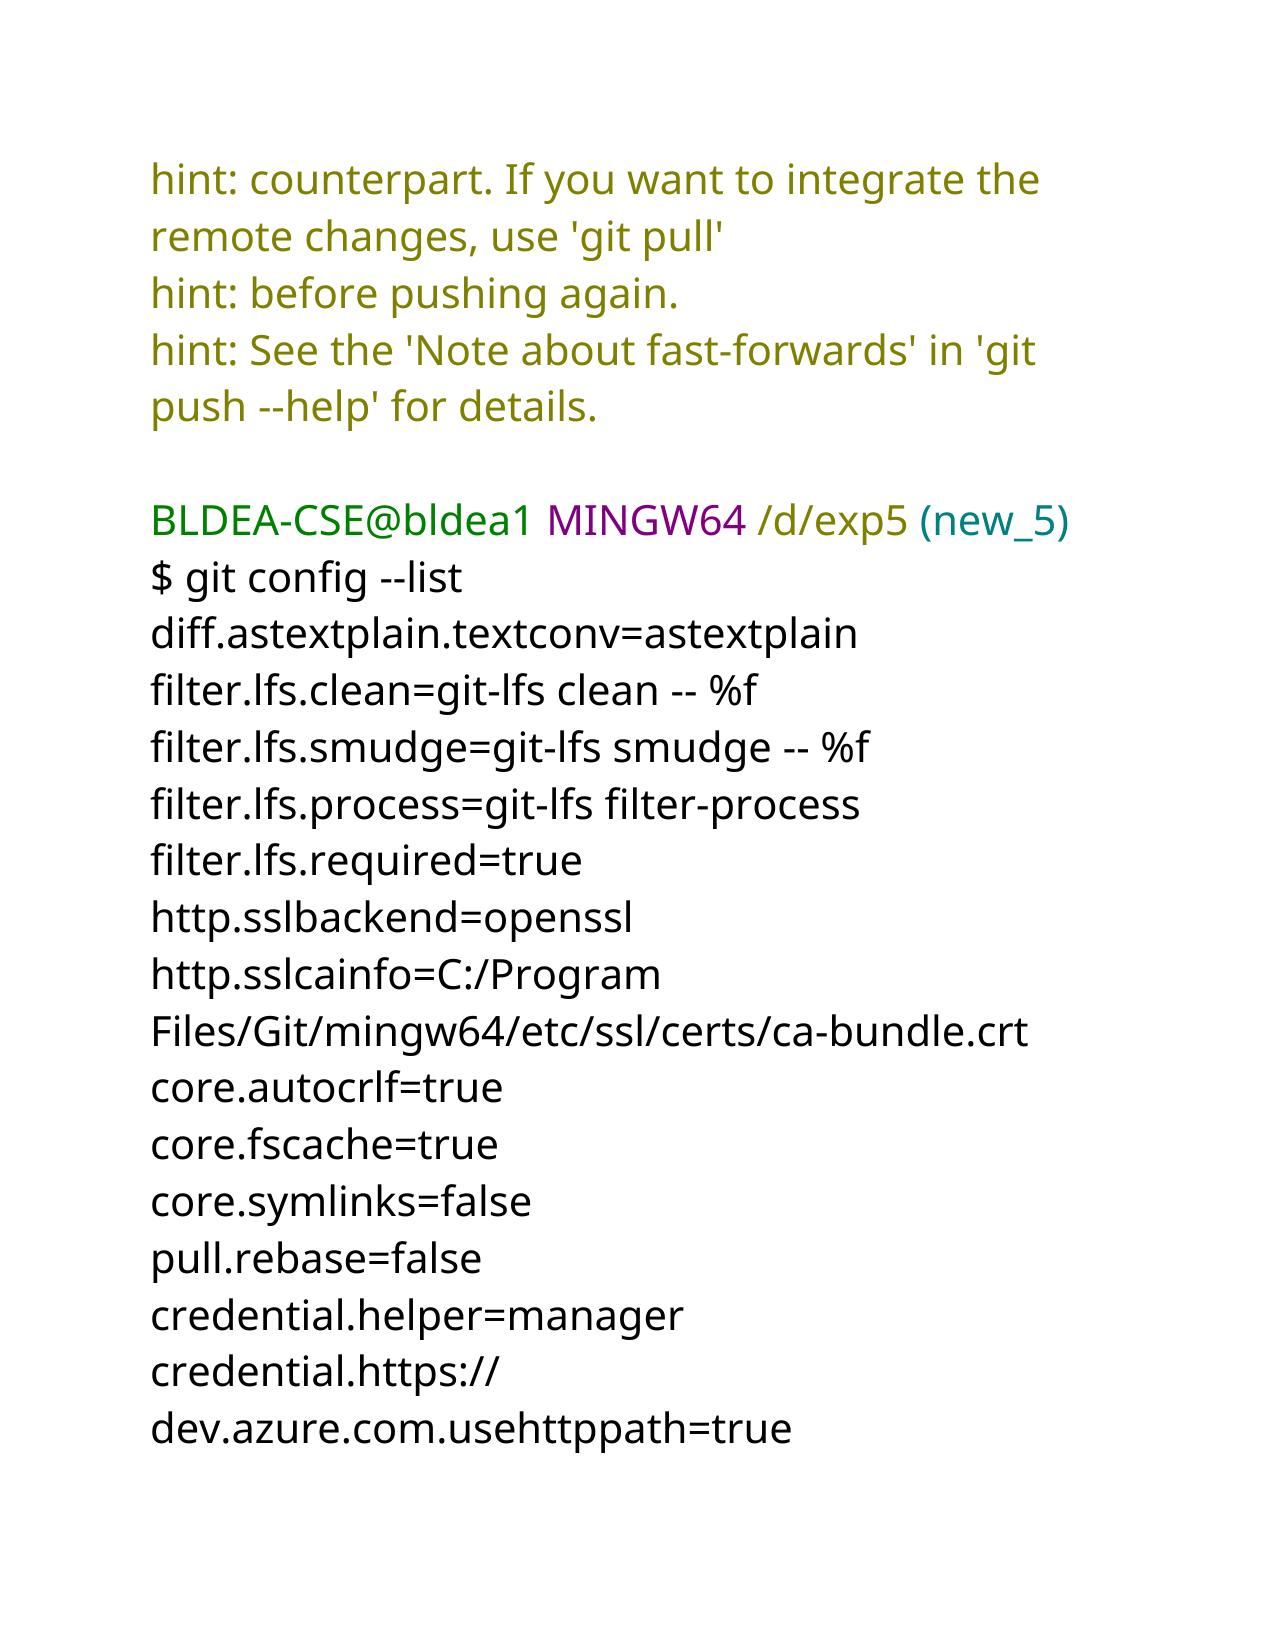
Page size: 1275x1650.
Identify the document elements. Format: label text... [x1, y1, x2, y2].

text pull.rebase=false [150, 1229, 1125, 1285]
text filter.lfs.clean=git-lfs clean -- %f [150, 661, 1125, 718]
text filter.lfs.required=true [150, 831, 1125, 888]
text filter.lfs.process=git-lfs filter-process [150, 774, 1125, 831]
text core.symlinks=false [150, 1172, 1125, 1229]
text filter.lfs.smudge=git-lfs smudge -- %f [150, 718, 1125, 774]
text $ git config --list [150, 547, 1125, 604]
text core.fscache=true [150, 1115, 1125, 1172]
text credential.https://dev.azure.com.usehttppath=true [150, 1342, 1125, 1456]
text diff.astextplain.textconv=astextplain [150, 604, 1125, 661]
text http.sslcainfo=C:/Program Files/Git/mingw64/etc/ssl/certs/ca-bundle.crt [150, 945, 1125, 1058]
text hint: counterpart. If you want to integrate the remote changes, use 'git pull' [150, 150, 1125, 263]
text hint: See the 'Note about fast-forwards' in 'git push --help' for details. [150, 320, 1125, 434]
text hint: before pushing again. [150, 263, 1125, 320]
text core.autocrlf=true [150, 1058, 1125, 1115]
text http.sslbackend=openssl [150, 888, 1125, 945]
text credential.helper=manager [150, 1285, 1125, 1342]
text BLDEA-CSE@bldea1 MINGW64 /d/exp5 (new_5) [150, 491, 1125, 547]
